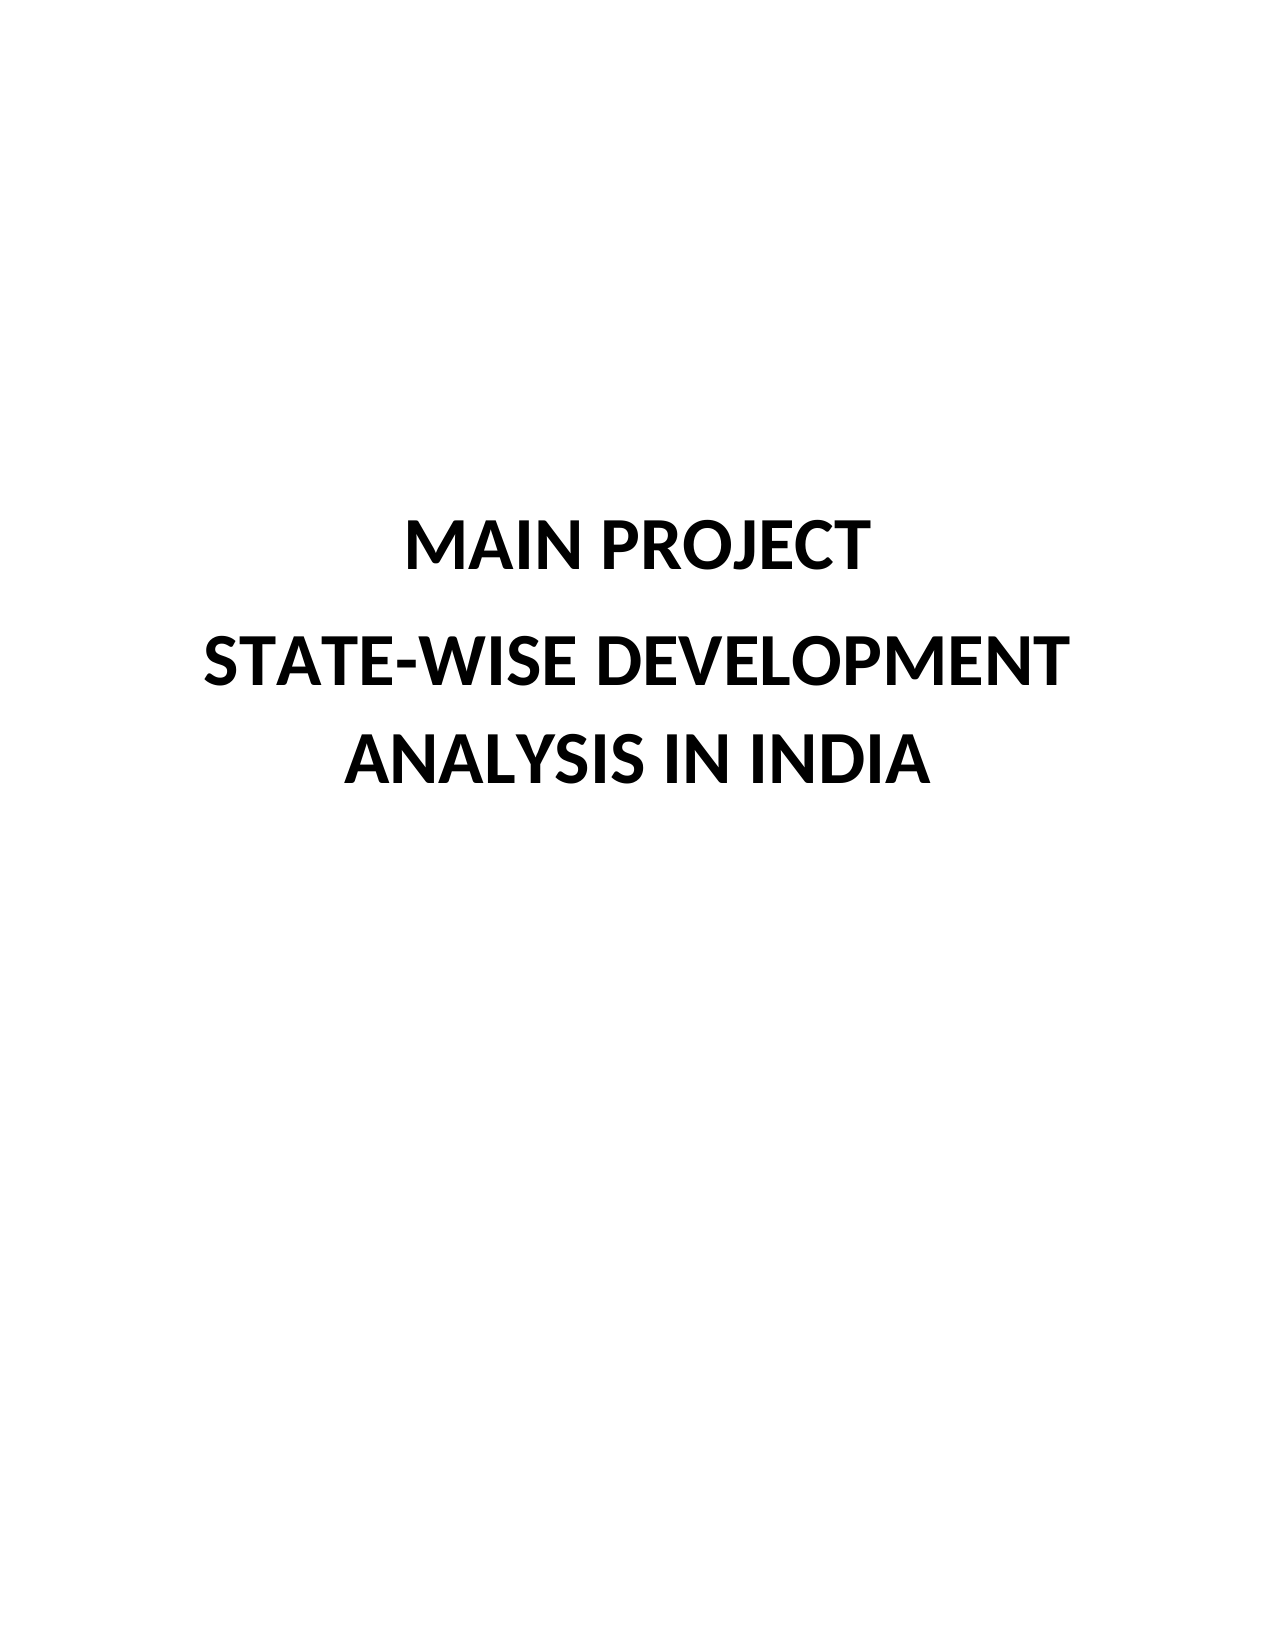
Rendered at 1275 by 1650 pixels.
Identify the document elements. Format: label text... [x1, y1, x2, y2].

text MAIN PROJECT [150, 497, 1125, 588]
text STATE-WISE DEVELOPMENT ANALYSIS IN INDIA [150, 612, 1125, 802]
